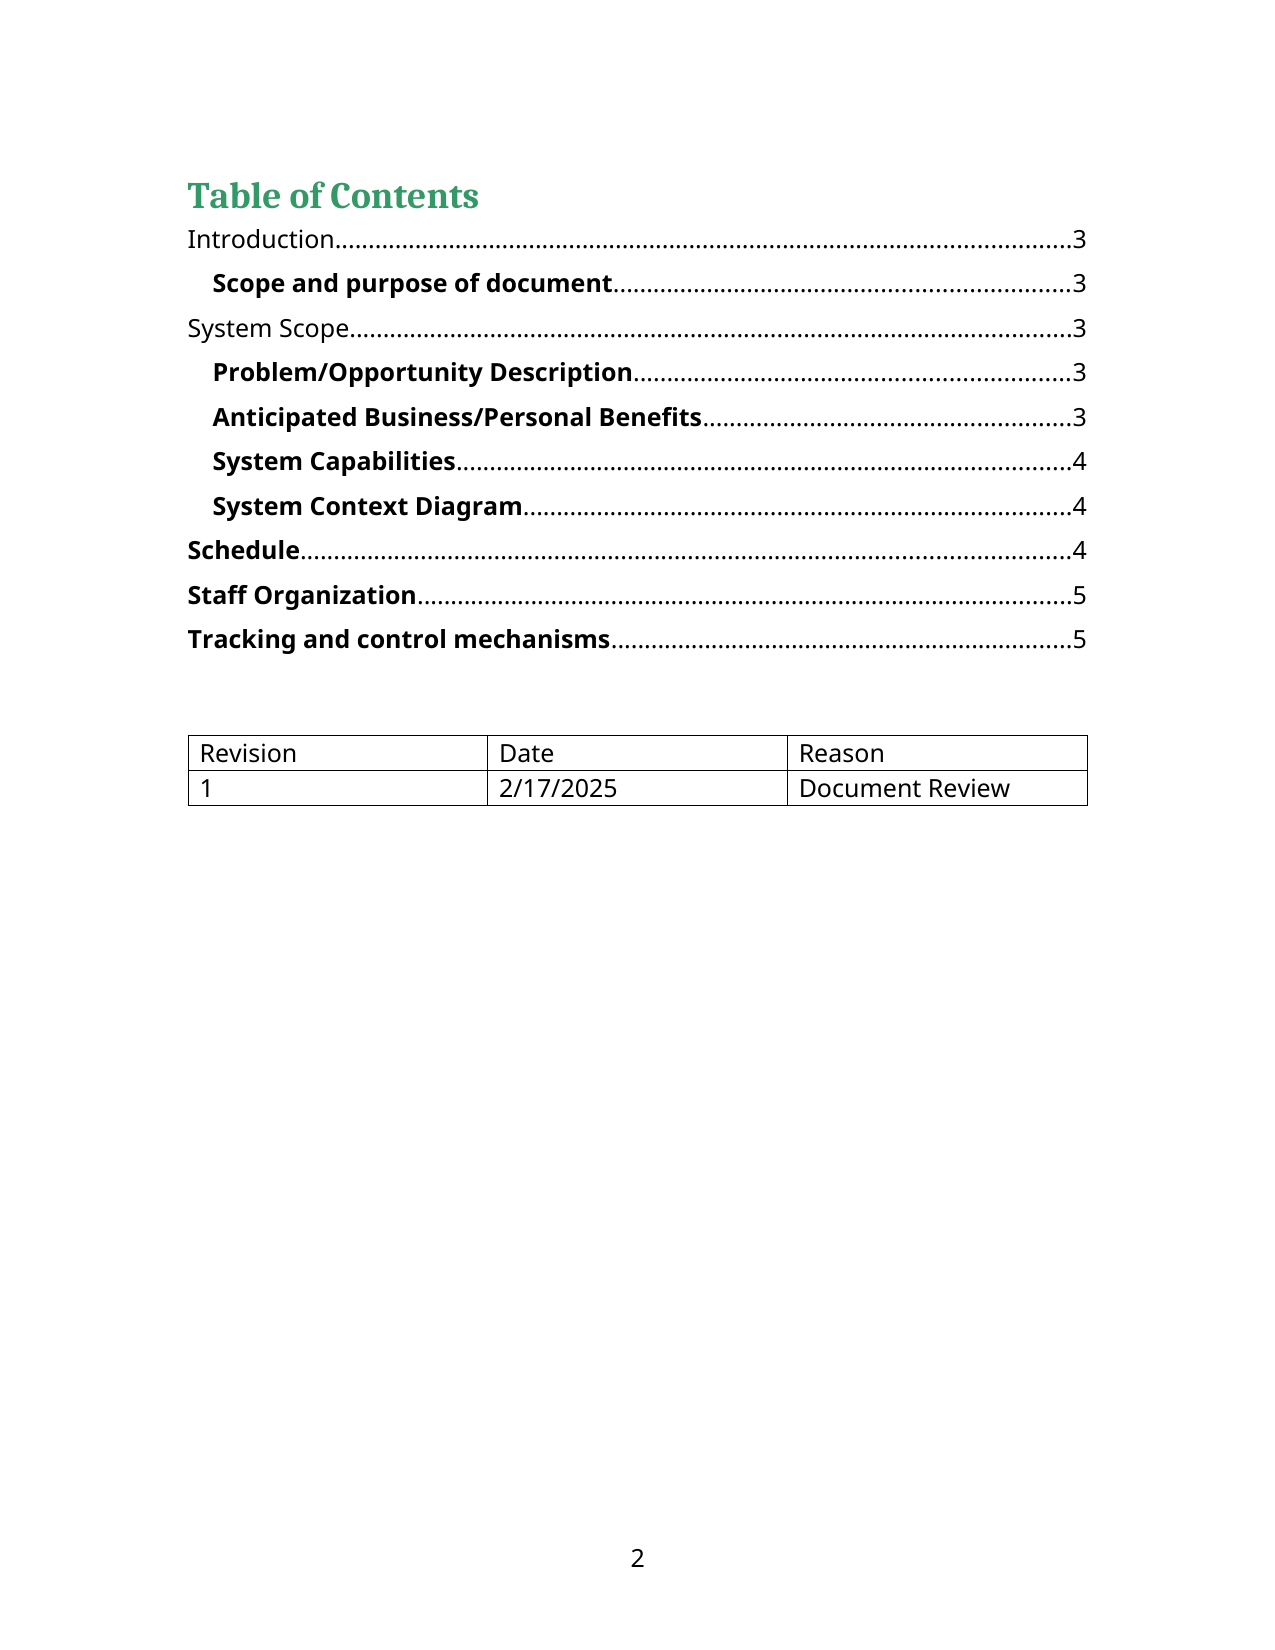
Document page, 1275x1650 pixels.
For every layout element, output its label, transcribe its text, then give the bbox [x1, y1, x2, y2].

table_header Revision [189, 736, 487, 769]
table_header Date [488, 736, 787, 769]
table_cell 2/17/2025 [488, 771, 787, 805]
table_cell 1 [189, 771, 487, 805]
table_cell Document Review [788, 771, 1087, 805]
table_header Reason [788, 736, 1087, 769]
